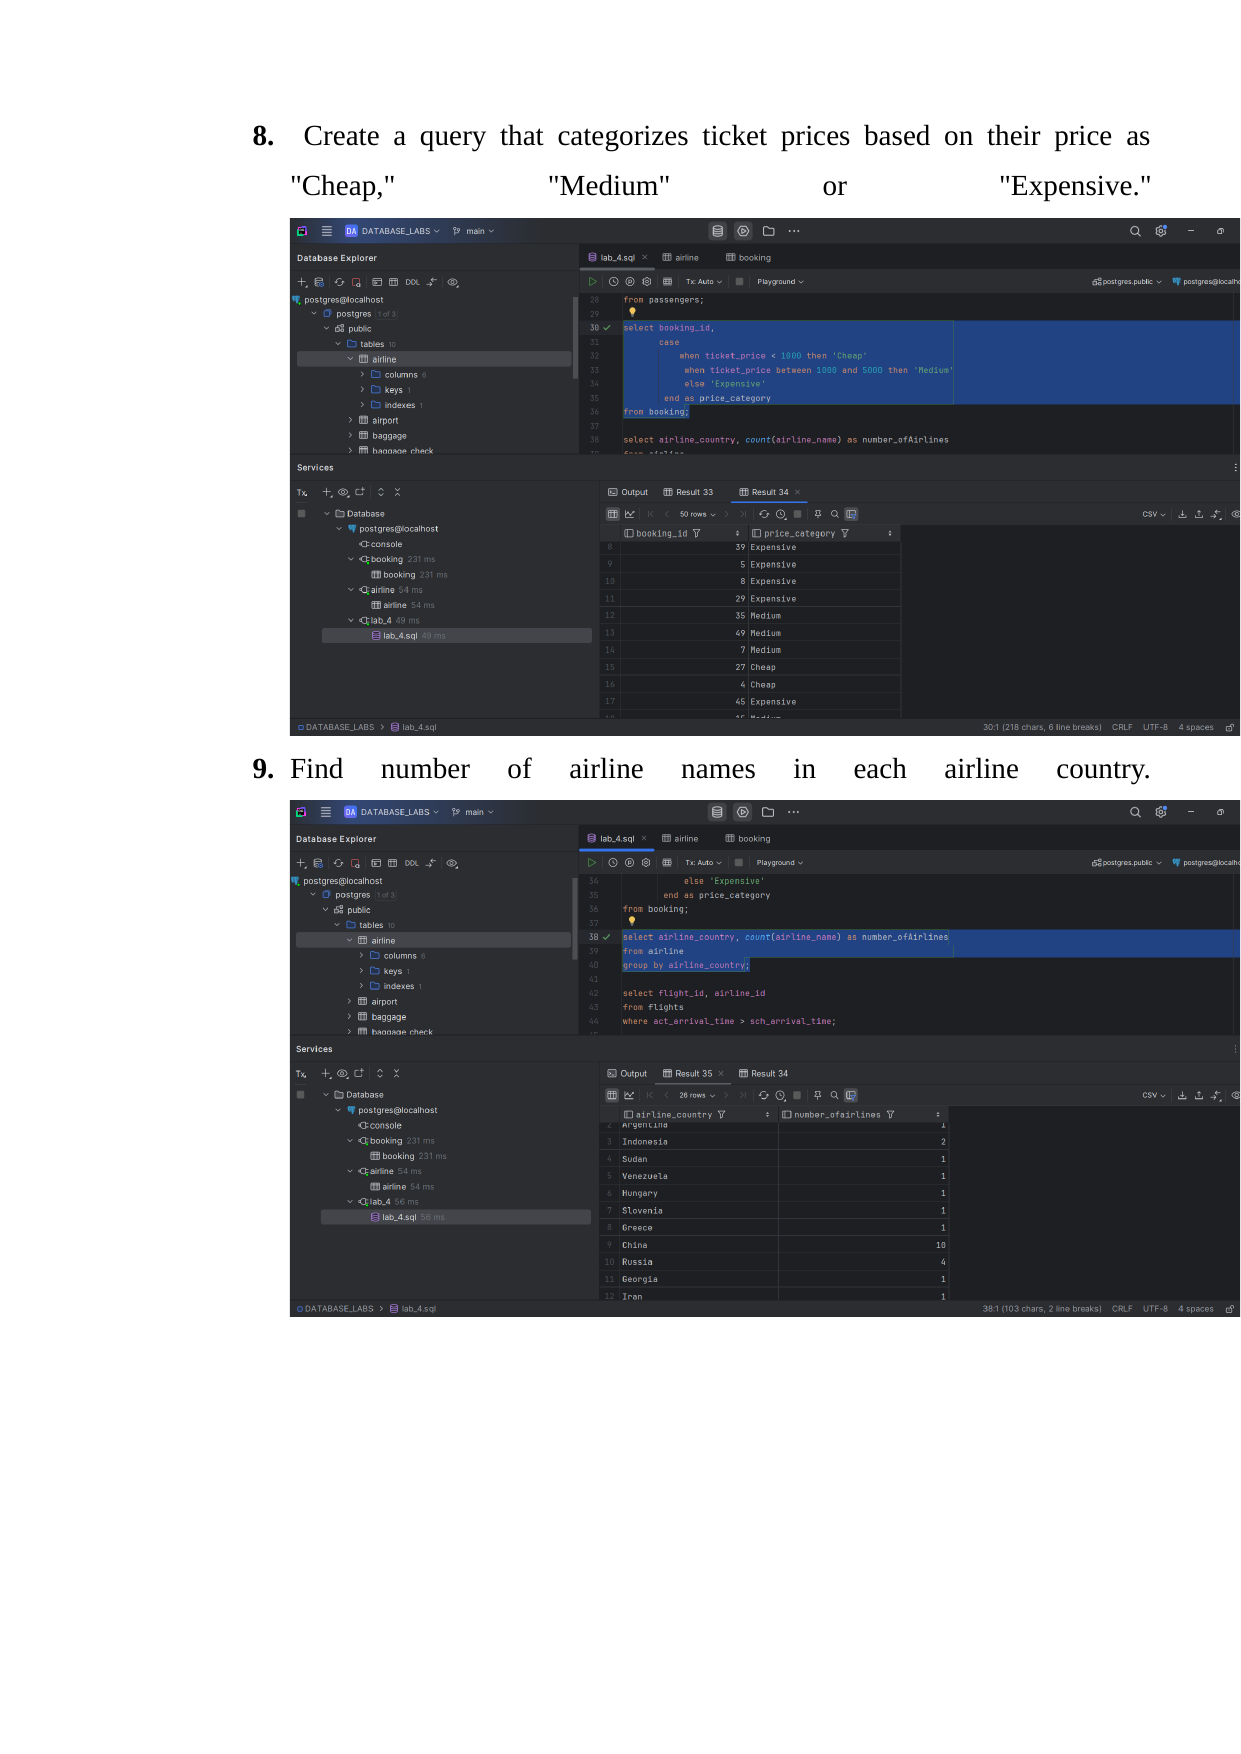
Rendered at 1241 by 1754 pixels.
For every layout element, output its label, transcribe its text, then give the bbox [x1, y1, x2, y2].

picture [289, 800, 1241, 1317]
picture [289, 218, 1241, 736]
